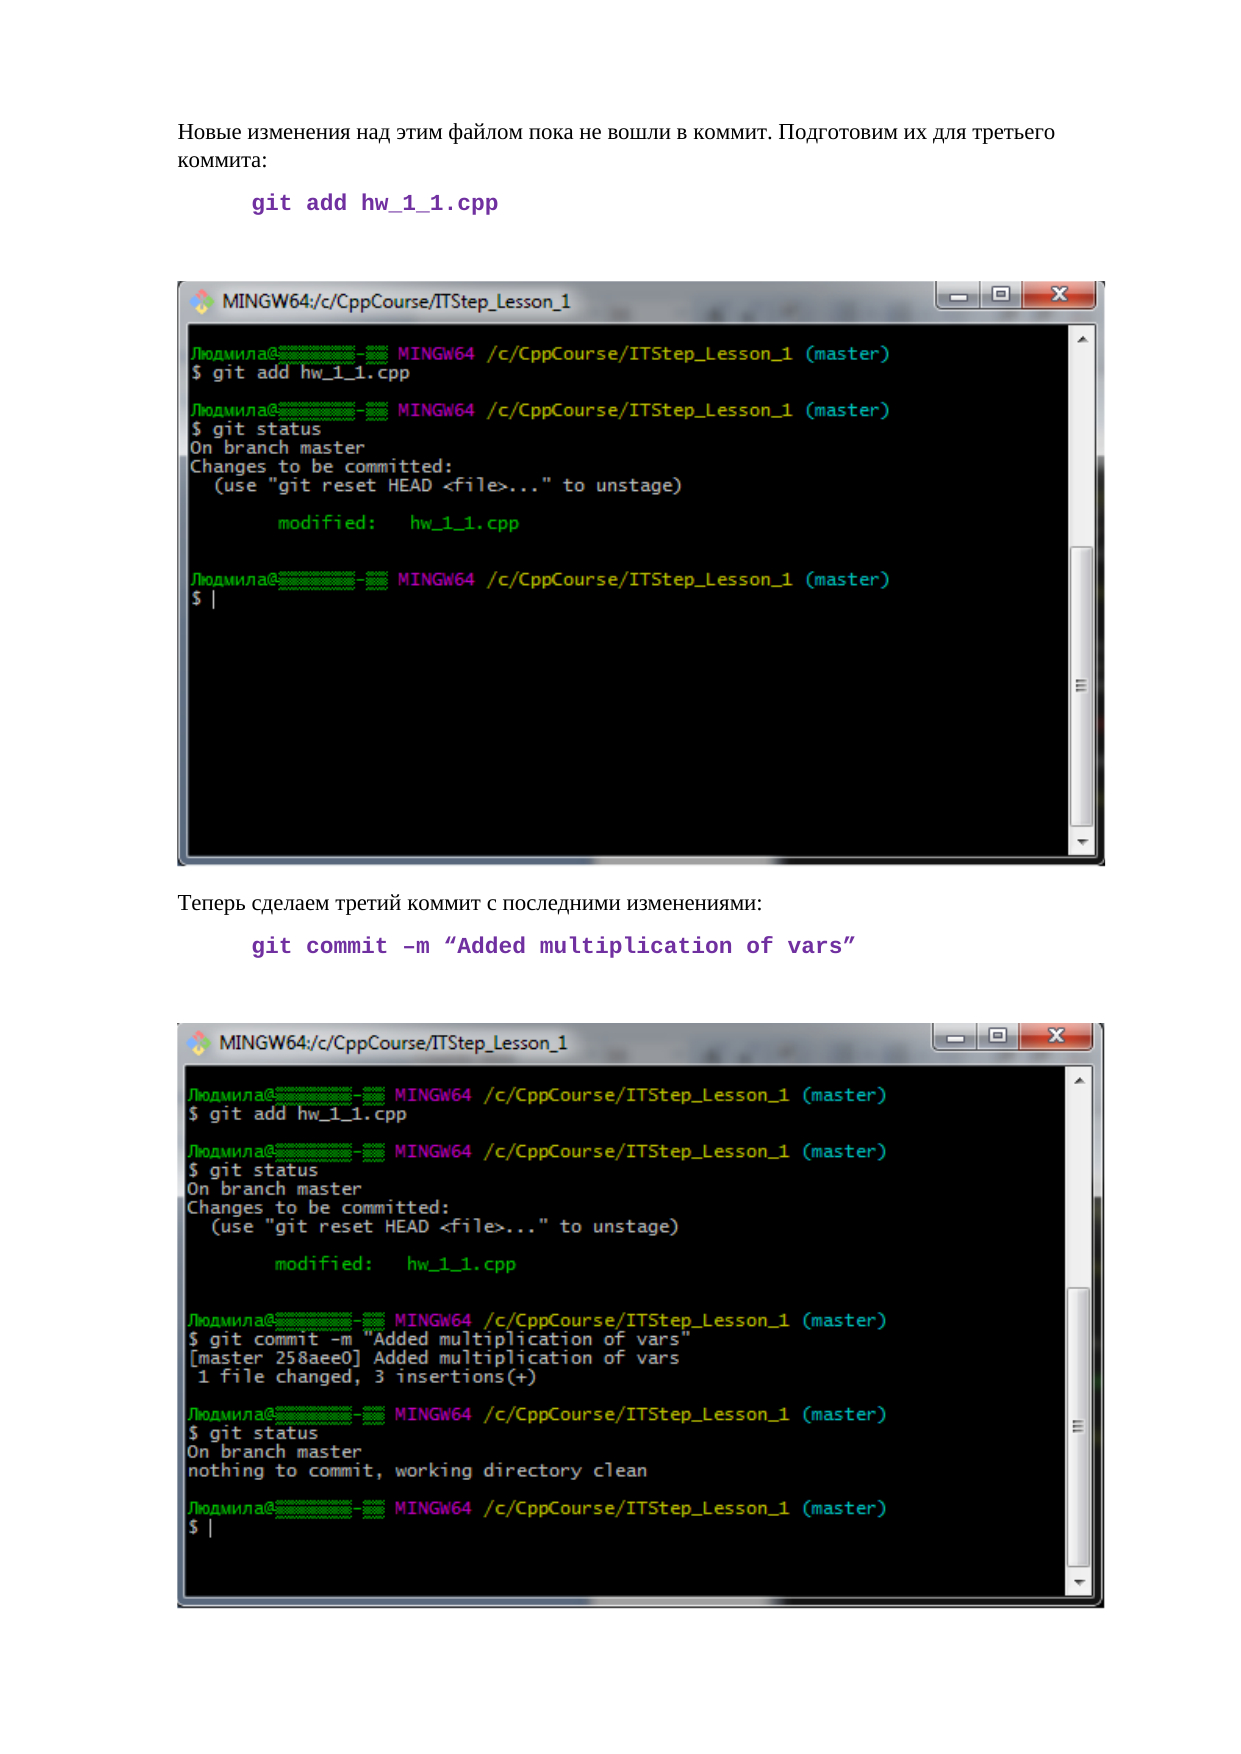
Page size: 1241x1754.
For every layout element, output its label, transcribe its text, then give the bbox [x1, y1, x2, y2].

text git add hw_1_1.cpp [177, 192, 1152, 218]
picture [177, 1023, 1106, 1613]
text git commit –m “Added multiplication of vars” [177, 934, 1152, 960]
text Новые изменения над этим файлом пока не вошли в коммит. Подготовим их для третьего коммита: [177, 118, 1152, 173]
text Теперь сделаем третий коммит с последними изменениями: [177, 889, 1152, 915]
picture [177, 281, 1106, 871]
